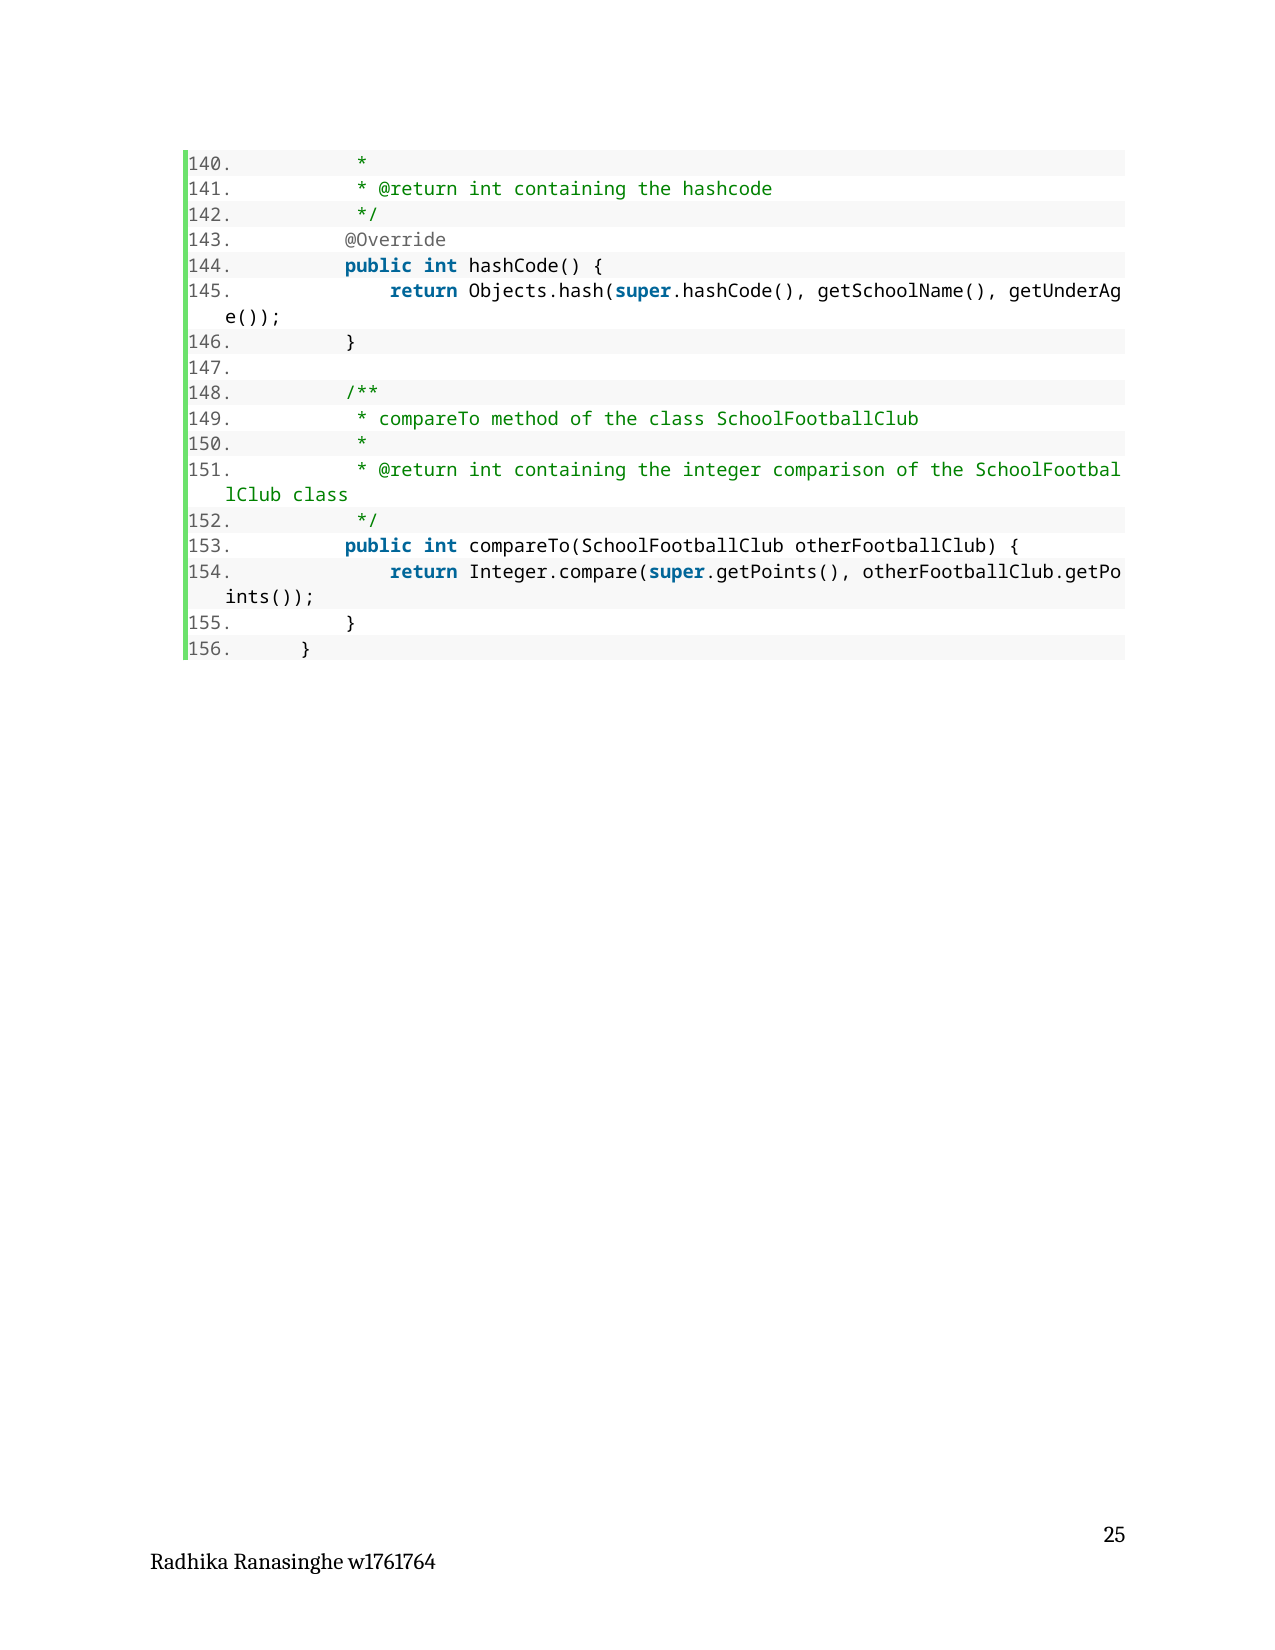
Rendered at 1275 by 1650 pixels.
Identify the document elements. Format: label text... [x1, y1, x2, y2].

list */ [188, 201, 1125, 227]
list * [188, 431, 1125, 456]
list */ [188, 507, 1125, 533]
list } [188, 609, 1125, 635]
list * @return int containing the integer comparison of the SchoolFootballClub class [188, 456, 1125, 507]
list * [188, 150, 1125, 176]
list public int hashCode() { [188, 252, 1125, 278]
list * @return int containing the hashcode [188, 176, 1125, 201]
list /** [188, 380, 1125, 405]
list } [188, 329, 1125, 354]
list public int compareTo(SchoolFootballClub otherFootballClub) { [188, 533, 1125, 558]
list return Objects.hash(super.hashCode(), getSchoolName(), getUnderAge()); [188, 278, 1125, 329]
list * compareTo method of the class SchoolFootballClub [188, 405, 1125, 431]
list return Integer.compare(super.getPoints(), otherFootballClub.getPoints()); [188, 558, 1125, 609]
list @Override [188, 227, 1125, 252]
list } [188, 635, 1125, 660]
